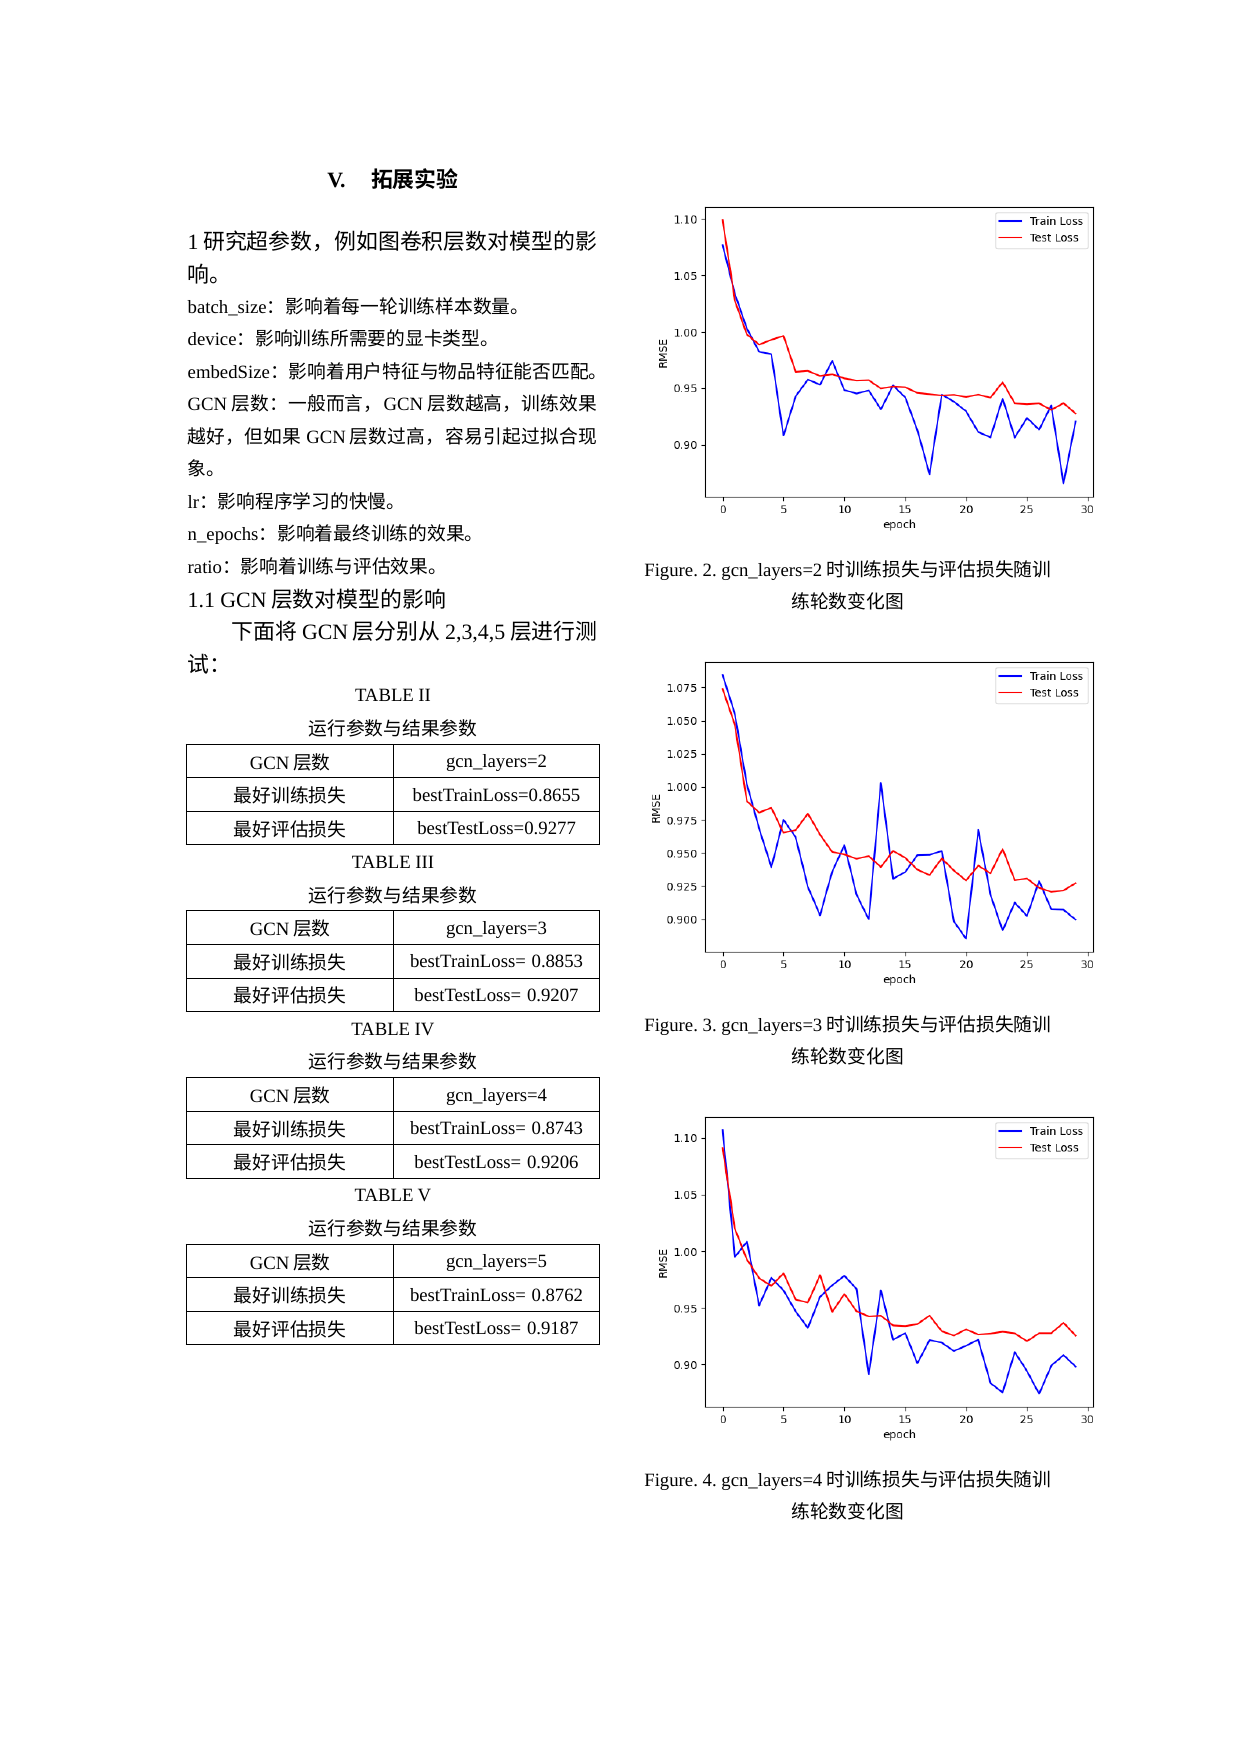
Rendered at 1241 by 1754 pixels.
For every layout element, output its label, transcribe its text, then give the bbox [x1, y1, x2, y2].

table_cell bestTrainLoss= 0.8853 [394, 945, 599, 977]
text device：影响训练所需要的显卡类型。 [187, 321, 598, 354]
text GCN层数：一般而言，GCN层数越高，训练效果越好，但如果GCN层数过高，容易引起过拟合现象。 [187, 386, 598, 484]
table_cell 最好评估损失 [187, 1145, 393, 1178]
table_header GCN层数 [187, 745, 393, 777]
text Figure. 3. gcn_layers=3时训练损失与评估损失随训练轮数变化图 [642, 1007, 1053, 1072]
text TABLE III [187, 845, 598, 878]
text n_epochs：影响着最终训练的效果。 [187, 516, 598, 549]
table_cell 最好训练损失 [187, 945, 393, 977]
table_cell 最好评估损失 [187, 1312, 393, 1344]
text ratio：影响着训练与评估效果。 [187, 549, 598, 581]
table_cell 最好训练损失 [187, 1112, 393, 1144]
text 运行参数与结果参数 [187, 1211, 598, 1244]
table_cell bestTestLoss= 0.9187 [394, 1312, 599, 1344]
table_header GCN层数 [187, 1245, 393, 1277]
text lr：影响程序学习的快慢。 [187, 484, 598, 516]
table_header gcn_layers=4 [394, 1078, 599, 1111]
text 1研究超参数，例如图卷积层数对模型的影响。 [187, 224, 598, 289]
text TABLE V [187, 1179, 598, 1211]
table_header GCN层数 [187, 911, 393, 944]
picture [642, 162, 1143, 538]
table_cell 最好训练损失 [187, 1278, 393, 1311]
table_header gcn_layers=3 [394, 911, 599, 944]
text 下面将GCN层分别从2,3,4,5层进行测试： [187, 614, 598, 679]
table_header gcn_layers=2 [394, 745, 599, 777]
text Figure. 2. gcn_layers=2时训练损失与评估损失随训练轮数变化图 [642, 552, 1053, 617]
table_cell bestTestLoss= 0.9206 [394, 1145, 599, 1178]
table_cell 最好评估损失 [187, 812, 393, 844]
table_cell bestTestLoss=0.9277 [394, 812, 599, 844]
text TABLE IV [187, 1012, 598, 1044]
picture [642, 1072, 1143, 1448]
table_cell bestTrainLoss=0.8655 [394, 778, 599, 811]
table_header GCN层数 [187, 1078, 393, 1111]
text 运行参数与结果参数 [187, 878, 598, 910]
text batch_size：影响着每一轮训练样本数量。 [187, 289, 598, 321]
text 1.1 GCN层数对模型的影响 [187, 581, 598, 614]
table_header gcn_layers=5 [394, 1245, 599, 1277]
text TABLE II [187, 679, 598, 711]
text 运行参数与结果参数 [187, 1044, 598, 1077]
table_cell bestTrainLoss= 0.8762 [394, 1278, 599, 1311]
picture [642, 617, 1143, 993]
text 运行参数与结果参数 [187, 711, 598, 744]
text embedSize：影响着用户特征与物品特征能否匹配。 [187, 354, 598, 386]
text Figure. 4. gcn_layers=4时训练损失与评估损失随训练轮数变化图 [642, 1462, 1053, 1527]
table_cell bestTestLoss= 0.9207 [394, 979, 599, 1011]
table_cell bestTrainLoss= 0.8743 [394, 1112, 599, 1144]
table_cell 最好评估损失 [187, 979, 393, 1011]
subtitle 拓展实验 [187, 162, 598, 194]
table_cell 最好训练损失 [187, 778, 393, 811]
